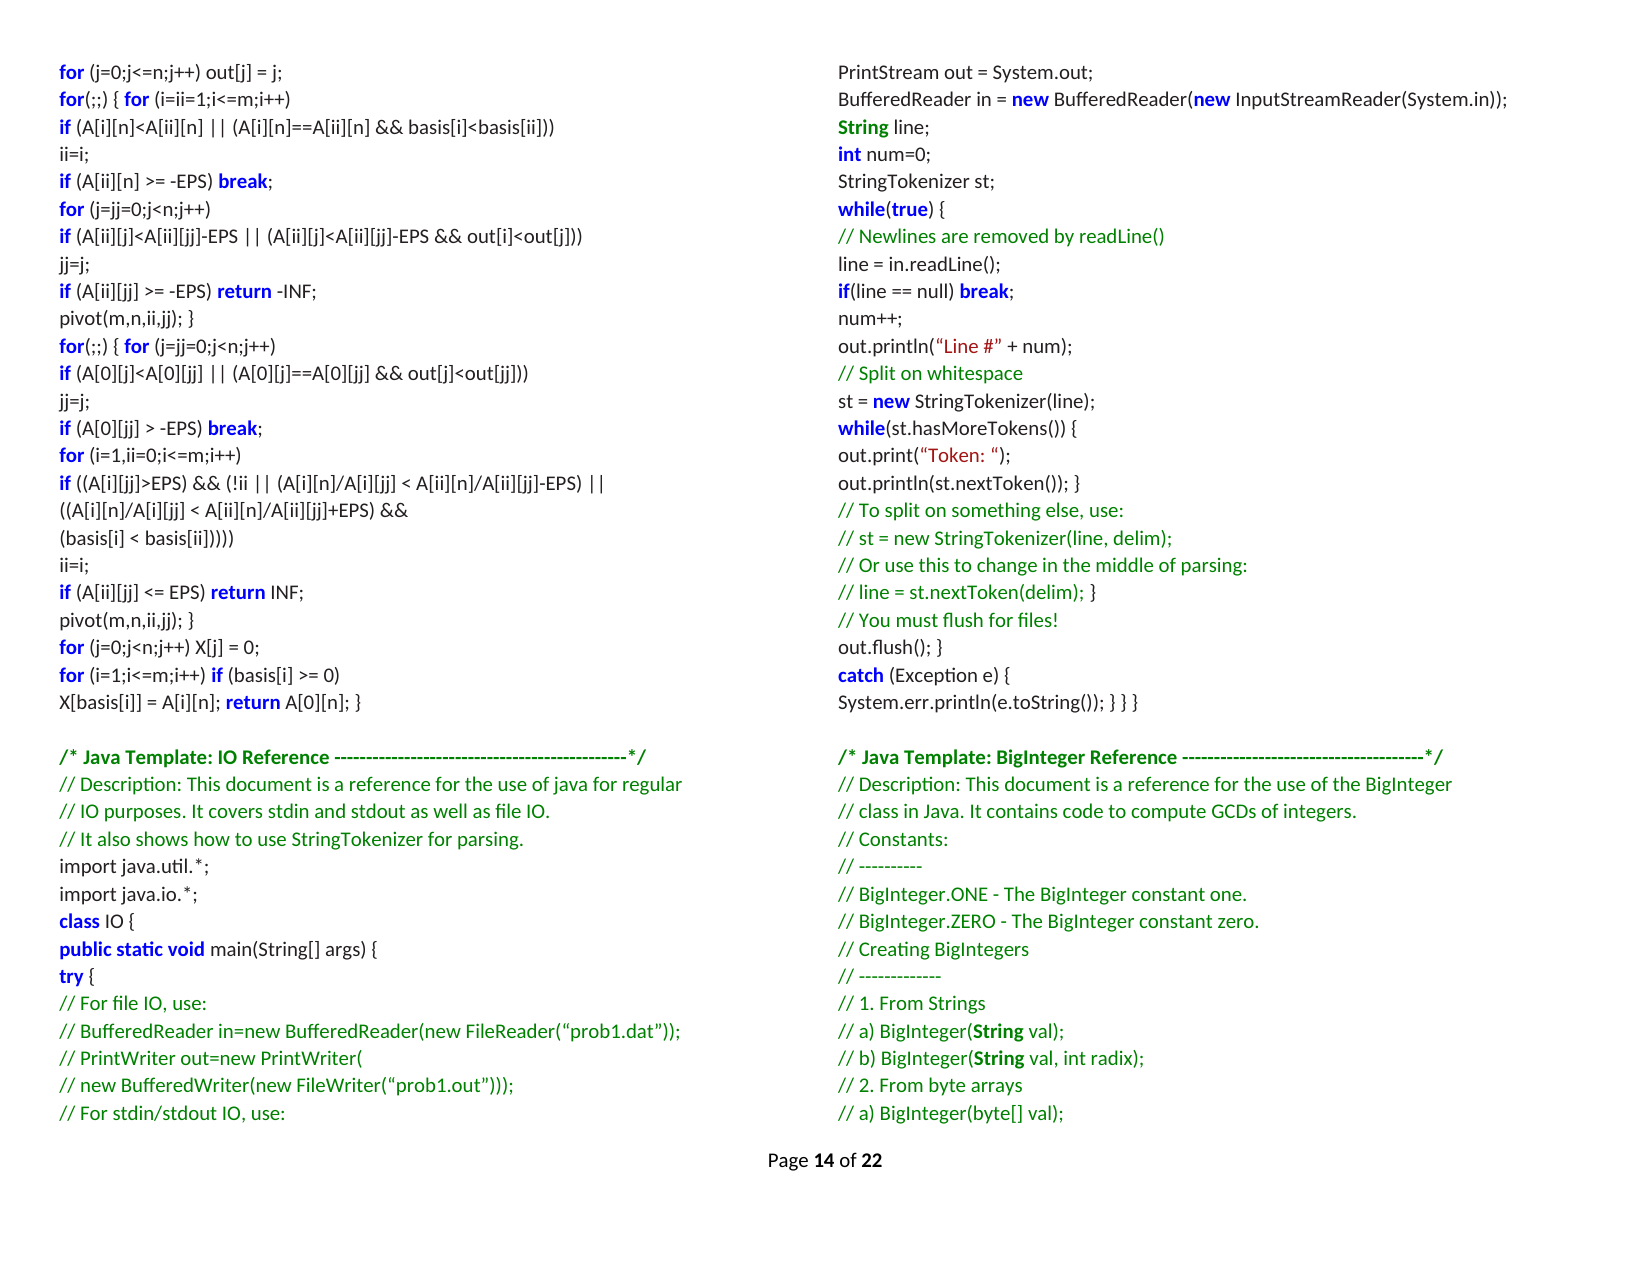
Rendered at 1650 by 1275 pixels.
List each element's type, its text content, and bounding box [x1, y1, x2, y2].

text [838, 717, 1591, 1126]
text /* Java Template: IO Reference ----------------------------------------------*/ // Description: This document is a reference for the use of java for regular // IO purposes. It covers stdin and stdout as well as file IO. // It also shows how to use StringTokenizer for parsing. import java.util.*; import java.io.*; class IO { public static void main(String[] args) { try { // For file IO, use: // BufferedReader in=new BufferedReader(new FileReader(“prob1.dat”)); // PrintWriter out=new PrintWriter( // new BufferedWriter(new FileWriter(“prob1.out”))); // For stdin/stdout IO, use: PrintStream out = System.out; BufferedReader in = new BufferedReader(new InputStreamReader(System.in)); String line; int num=0; StringTokenizer st; while(true) { // Newlines are removed by readLine() line = in.readLine(); if(line == null) break; num++; out.println(“Line #” + num); // Split on whitespace st = new StringTokenizer(line); while(st.hasMoreTokens()) { out.print(“Token: “); out.println(st.nextToken()); } // To split on something else, use: // st = new StringTokenizer(line, delim); // Or use this to change in the middle of parsing: // line = st.nextToken(delim); } // You must flush for files! out.flush(); } catch (Exception e) { System.err.println(e.toString()); } } } [59, 717, 812, 1126]
text /* Java Template: IO Reference ----------------------------------------------*/ // Description: This document is a reference for the use of java for regular // IO purposes. It covers stdin and stdout as well as file IO. // It also shows how to use StringTokenizer for parsing. import java.util.*; import java.io.*; class IO { public static void main(String[] args) { try { // For file IO, use: // BufferedReader in=new BufferedReader(new FileReader(“prob1.dat”)); // PrintWriter out=new PrintWriter( // new BufferedWriter(new FileWriter(“prob1.out”))); // For stdin/stdout IO, use: PrintStream out = System.out; BufferedReader in = new BufferedReader(new InputStreamReader(System.in)); String line; int num=0; StringTokenizer st; while(true) { // Newlines are removed by readLine() line = in.readLine(); if(line == null) break; num++; out.println(“Line #” + num); // Split on whitespace st = new StringTokenizer(line); while(st.hasMoreTokens()) { out.print(“Token: “); out.println(st.nextToken()); } // To split on something else, use: // st = new StringTokenizer(line, delim); // Or use this to change in the middle of parsing: // line = st.nextToken(delim); } // You must flush for files! out.flush(); } catch (Exception e) { System.err.println(e.toString()); } } } [838, 59, 1591, 714]
